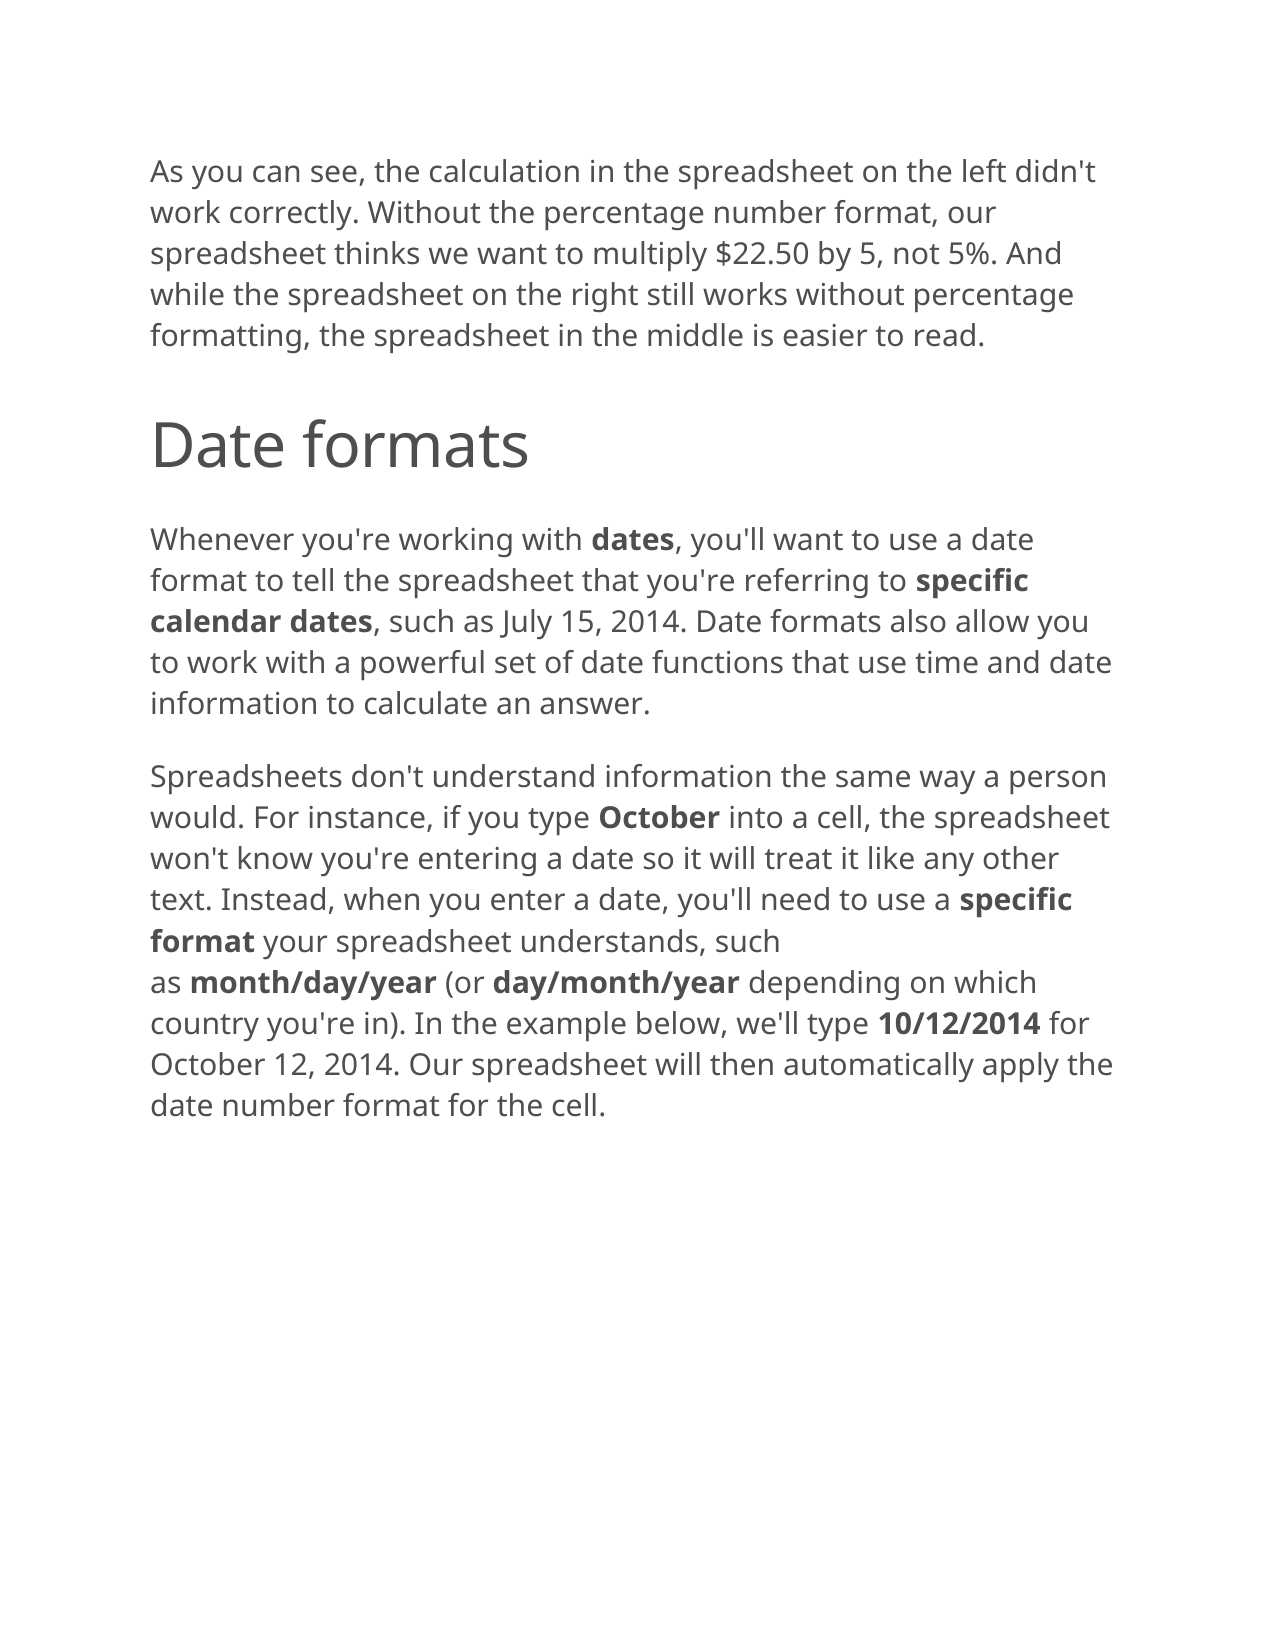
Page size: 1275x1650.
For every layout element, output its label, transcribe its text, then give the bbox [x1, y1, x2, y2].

text Spreadsheets don't understand information the same way a person would. For instance, if you type October into a cell, the spreadsheet won't know you're entering a date so it will treat it like any other text. Instead, when you enter a date, you'll need to use a specific format your spreadsheet understands, such as month/day/year (or day/month/year depending on which country you're in). In the example below, we'll type 10/12/2014 for October 12, 2014. Our spreadsheet will then automatically apply the date number format for the cell. [150, 755, 1125, 1125]
subtitle Date formats [150, 401, 1125, 486]
text As you can see, the calculation in the spreadsheet on the left didn't work correctly. Without the percentage number format, our spreadsheet thinks we want to multiply $22.50 by 5, not 5%. And while the spreadsheet on the right still works without percentage formatting, the spreadsheet in the middle is easier to read. [150, 150, 1125, 356]
text Whenever you're working with dates, you'll want to use a date format to tell the spreadsheet that you're referring to specific calendar dates, such as July 15, 2014. Date formats also allow you to work with a powerful set of date functions that use time and date information to calculate an answer. [150, 518, 1125, 723]
